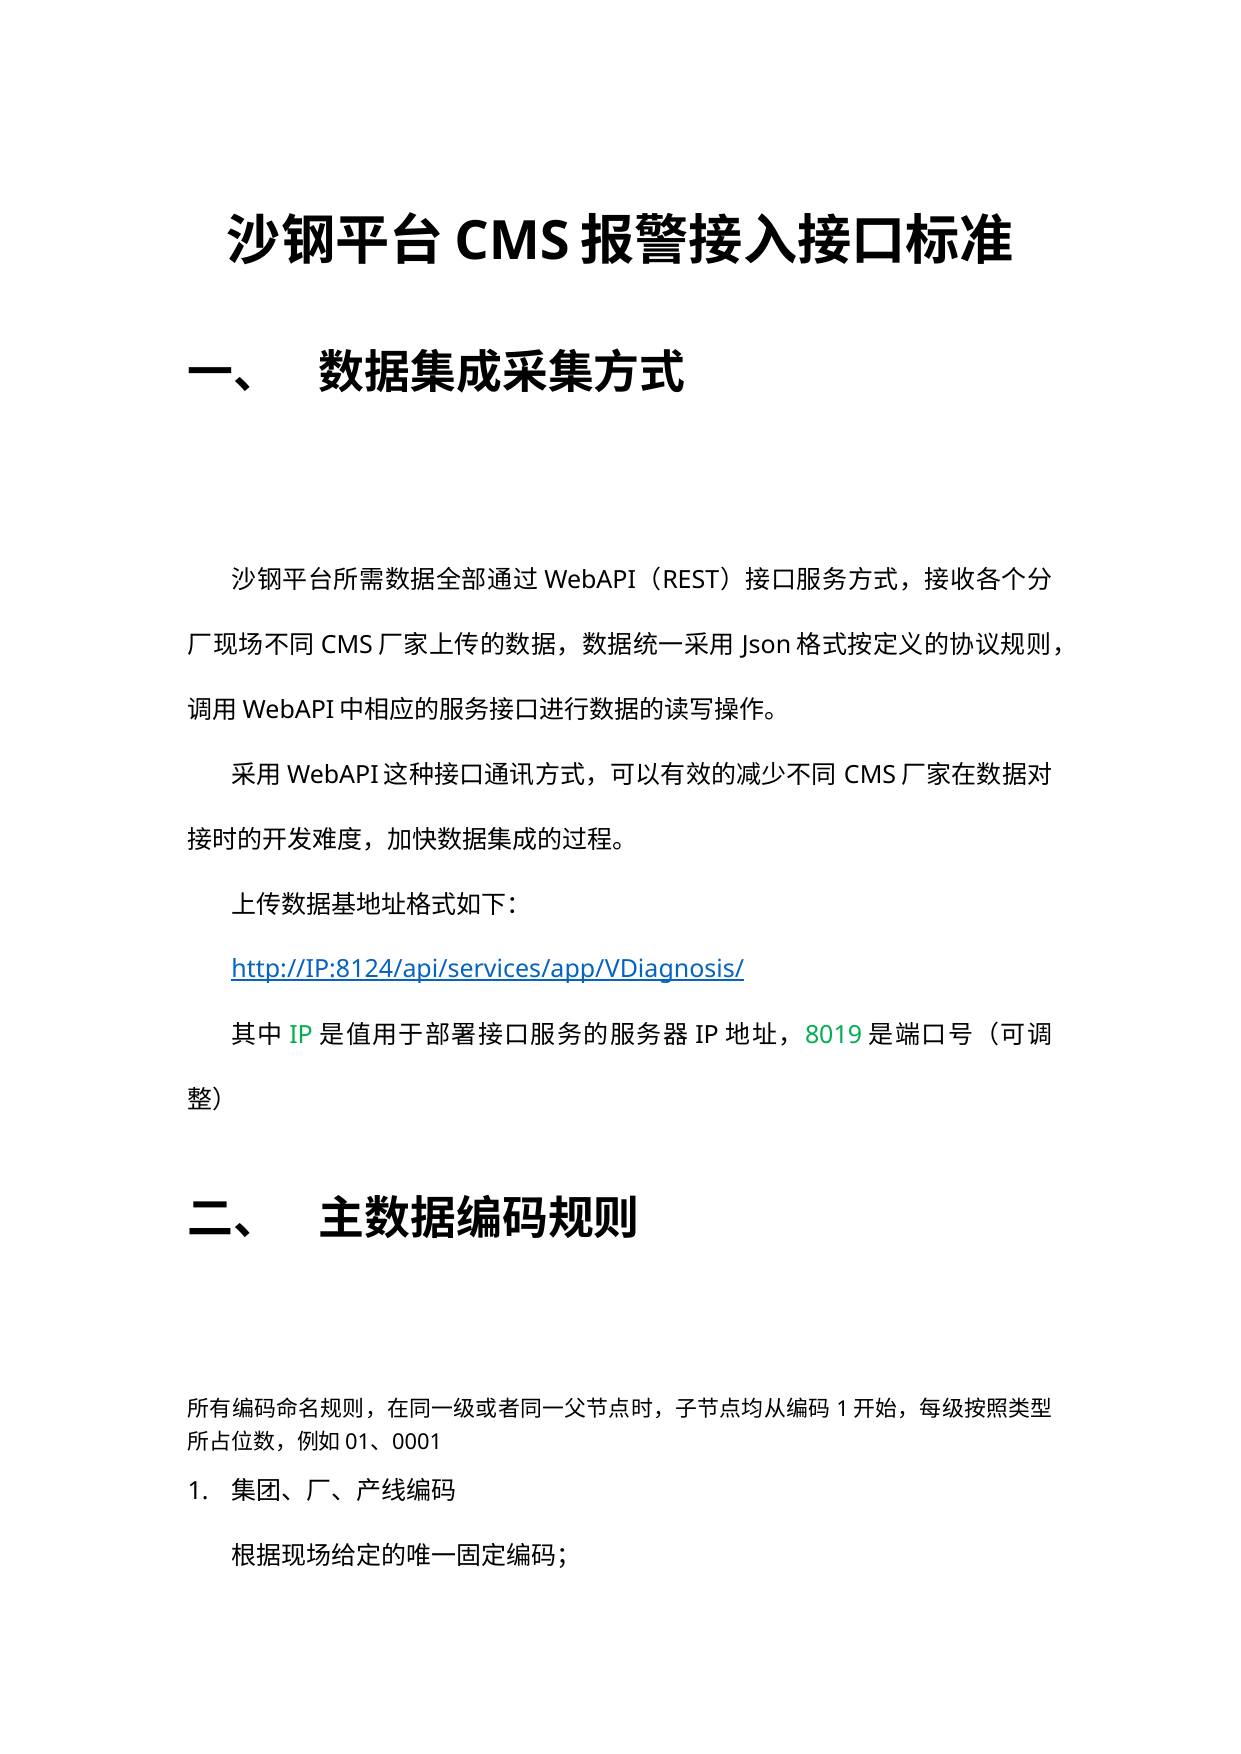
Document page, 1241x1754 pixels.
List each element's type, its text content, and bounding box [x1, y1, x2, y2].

list 根据现场给定的唯一固定编码； [231, 1521, 1053, 1586]
title 沙钢平台CMS报警接入接口标准 [187, 187, 1053, 284]
text 上传数据基地址格式如下： [187, 870, 1053, 935]
subtitle 数据集成采集方式 [187, 320, 1053, 417]
text 所有编码命名规则，在同一级或者同一父节点时，子节点均从编码1开始，每级按照类型所占位数，例如01、0001 [187, 1391, 1053, 1456]
text 采用WebAPI这种接口通讯方式，可以有效的减少不同CMS厂家在数据对接时的开发难度，加快数据集成的过程。 [187, 740, 1053, 870]
text 其中IP是值用于部署接口服务的服务器IP地址，8019是端口号（可调整） [187, 1000, 1053, 1130]
subtitle 主数据编码规则 [187, 1166, 1053, 1263]
text 沙钢平台所需数据全部通过WebAPI（REST）接口服务方式，接收各个分厂现场不同CMS厂家上传的数据，数据统一采用Json格式按定义的协议规则，调用WebAPI中相应的服务接口进行数据的读写操作。 [187, 545, 1053, 740]
list 集团、厂、产线编码 [187, 1456, 1053, 1521]
text http://IP:8124/api/services/app/VDiagnosis/ [187, 935, 1053, 1000]
